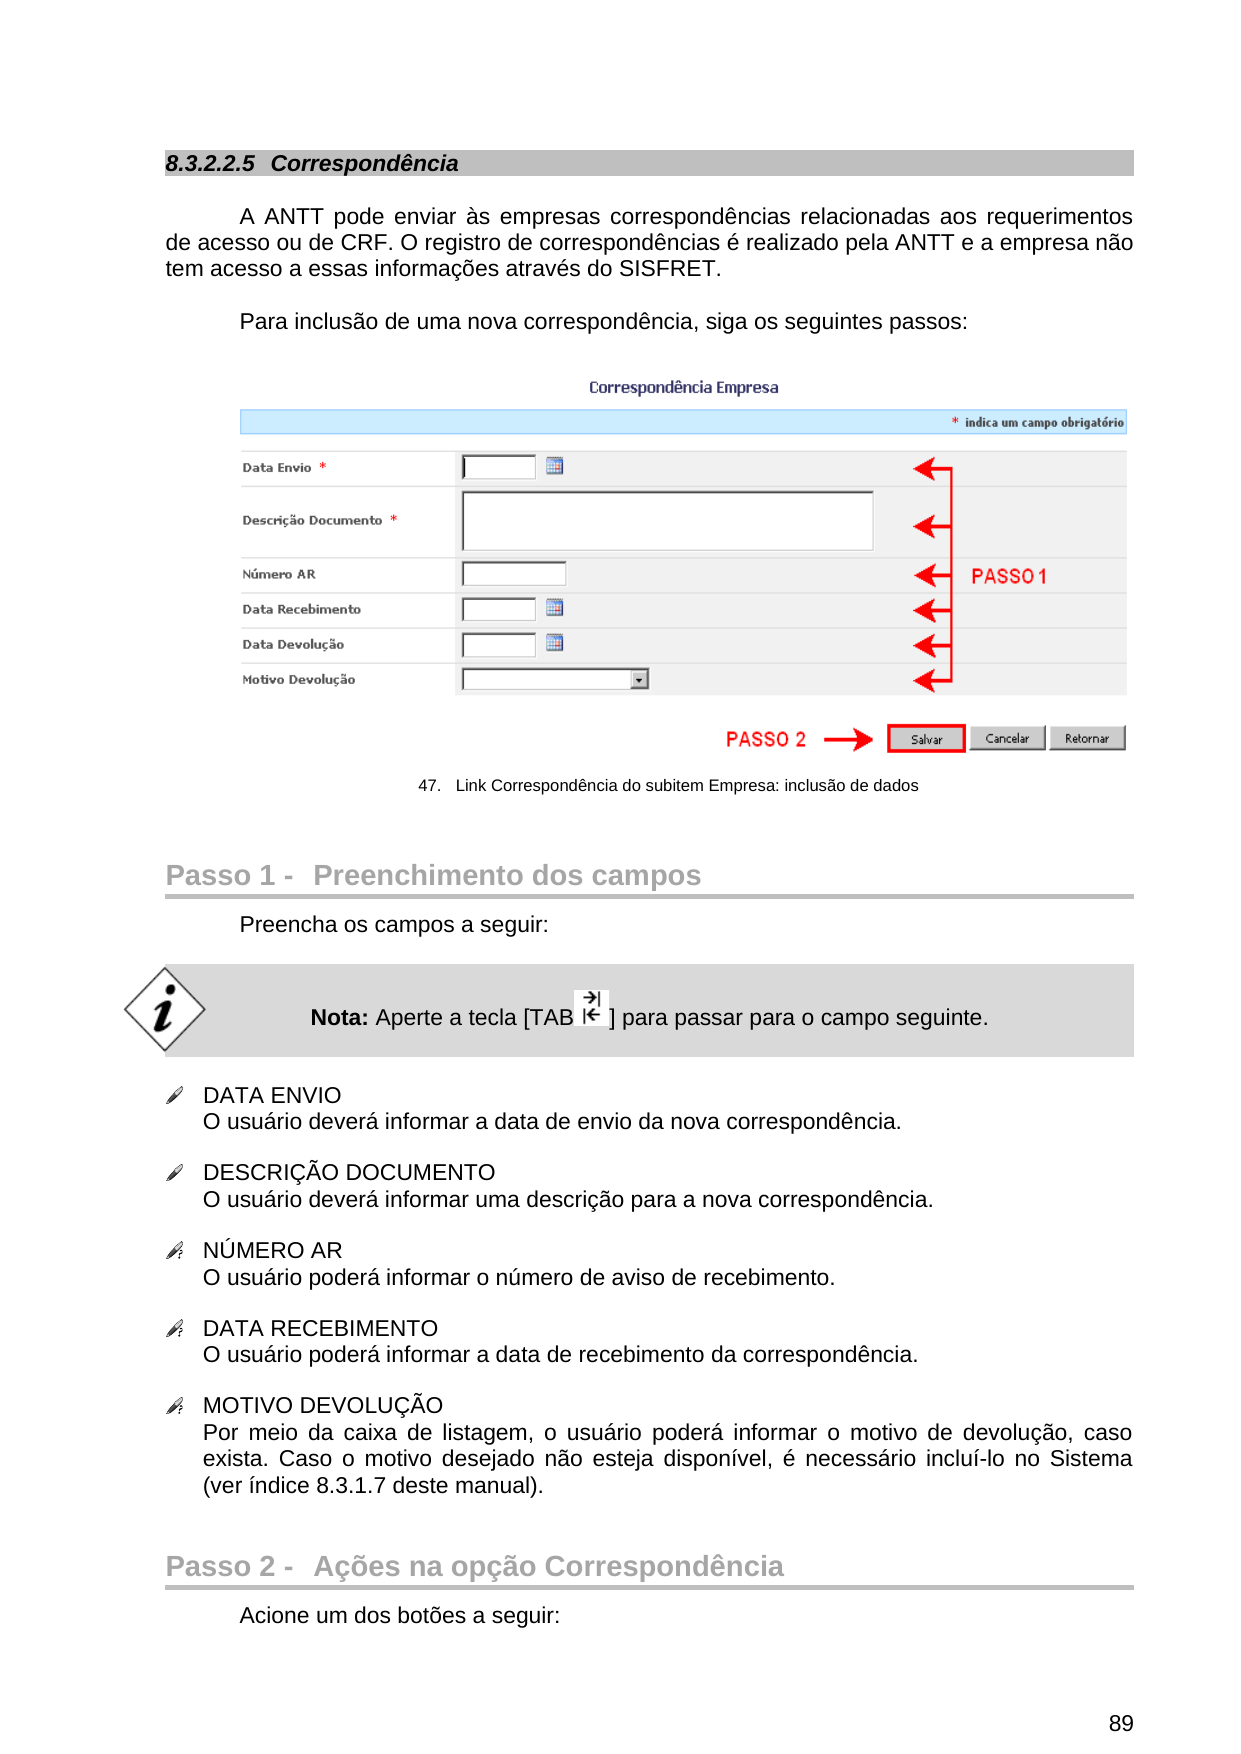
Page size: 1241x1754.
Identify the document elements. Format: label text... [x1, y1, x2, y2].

text Data Recebimento [165, 1315, 1134, 1341]
picture [166, 1319, 183, 1337]
picture [166, 1241, 183, 1259]
text A ANTT pode enviar às empresas correspondências relacionadas aos requerimentos de acesso ou de CRF. O registro de correspondências é realizado pela ANTT e a empresa não tem acesso a essas informações através do SISFRET. [165, 203, 1134, 282]
picture [166, 1397, 183, 1414]
text O usuário poderá informar o número de aviso de recebimento. [203, 1263, 1134, 1290]
list Preenchimento dos campos [165, 858, 1134, 894]
text Preencha os campos a seguir: [165, 911, 1134, 938]
picture [123, 966, 207, 1053]
text Link Correspondência do subitem Empresa: inclusão de dados [203, 775, 1134, 794]
subtitle Correspondência [165, 150, 1134, 176]
text O usuário deverá informar a data de envio da nova correspondência. [203, 1108, 1134, 1134]
text Para inclusão de uma nova correspondência, siga os seguintes passos: [165, 308, 1134, 334]
text Número AR [165, 1237, 1134, 1263]
list Data Envio [165, 1082, 1134, 1108]
text Nota: Aperte a tecla [TAB] para passar para o campo seguinte. [610, 990, 1134, 1030]
picture [166, 1164, 183, 1181]
text Nota: Aperte a tecla [TAB] para passar para o campo seguinte. [207, 990, 612, 1030]
text O usuário poderá informar a data de recebimento da correspondência. [203, 1341, 1134, 1367]
list Descrição Documento [165, 1159, 1134, 1186]
text Por meio da caixa de listagem, o usuário poderá informar o motivo de devolução, caso exista. Caso o motivo desejado não esteja disponível, é necessário incluí-lo no Sistema (ver índice 8.3.1.6 deste manual). [203, 1419, 1134, 1498]
text Acione um dos botões a seguir: [165, 1602, 1134, 1628]
text Motivo Devolução [165, 1392, 1134, 1419]
picture [574, 990, 610, 1026]
picture [166, 1086, 183, 1104]
text Ações na opção Correspondência [165, 1549, 1134, 1585]
picture [239, 373, 1136, 763]
text O usuário deverá informar uma descrição para a nova correspondência. [203, 1186, 1134, 1212]
